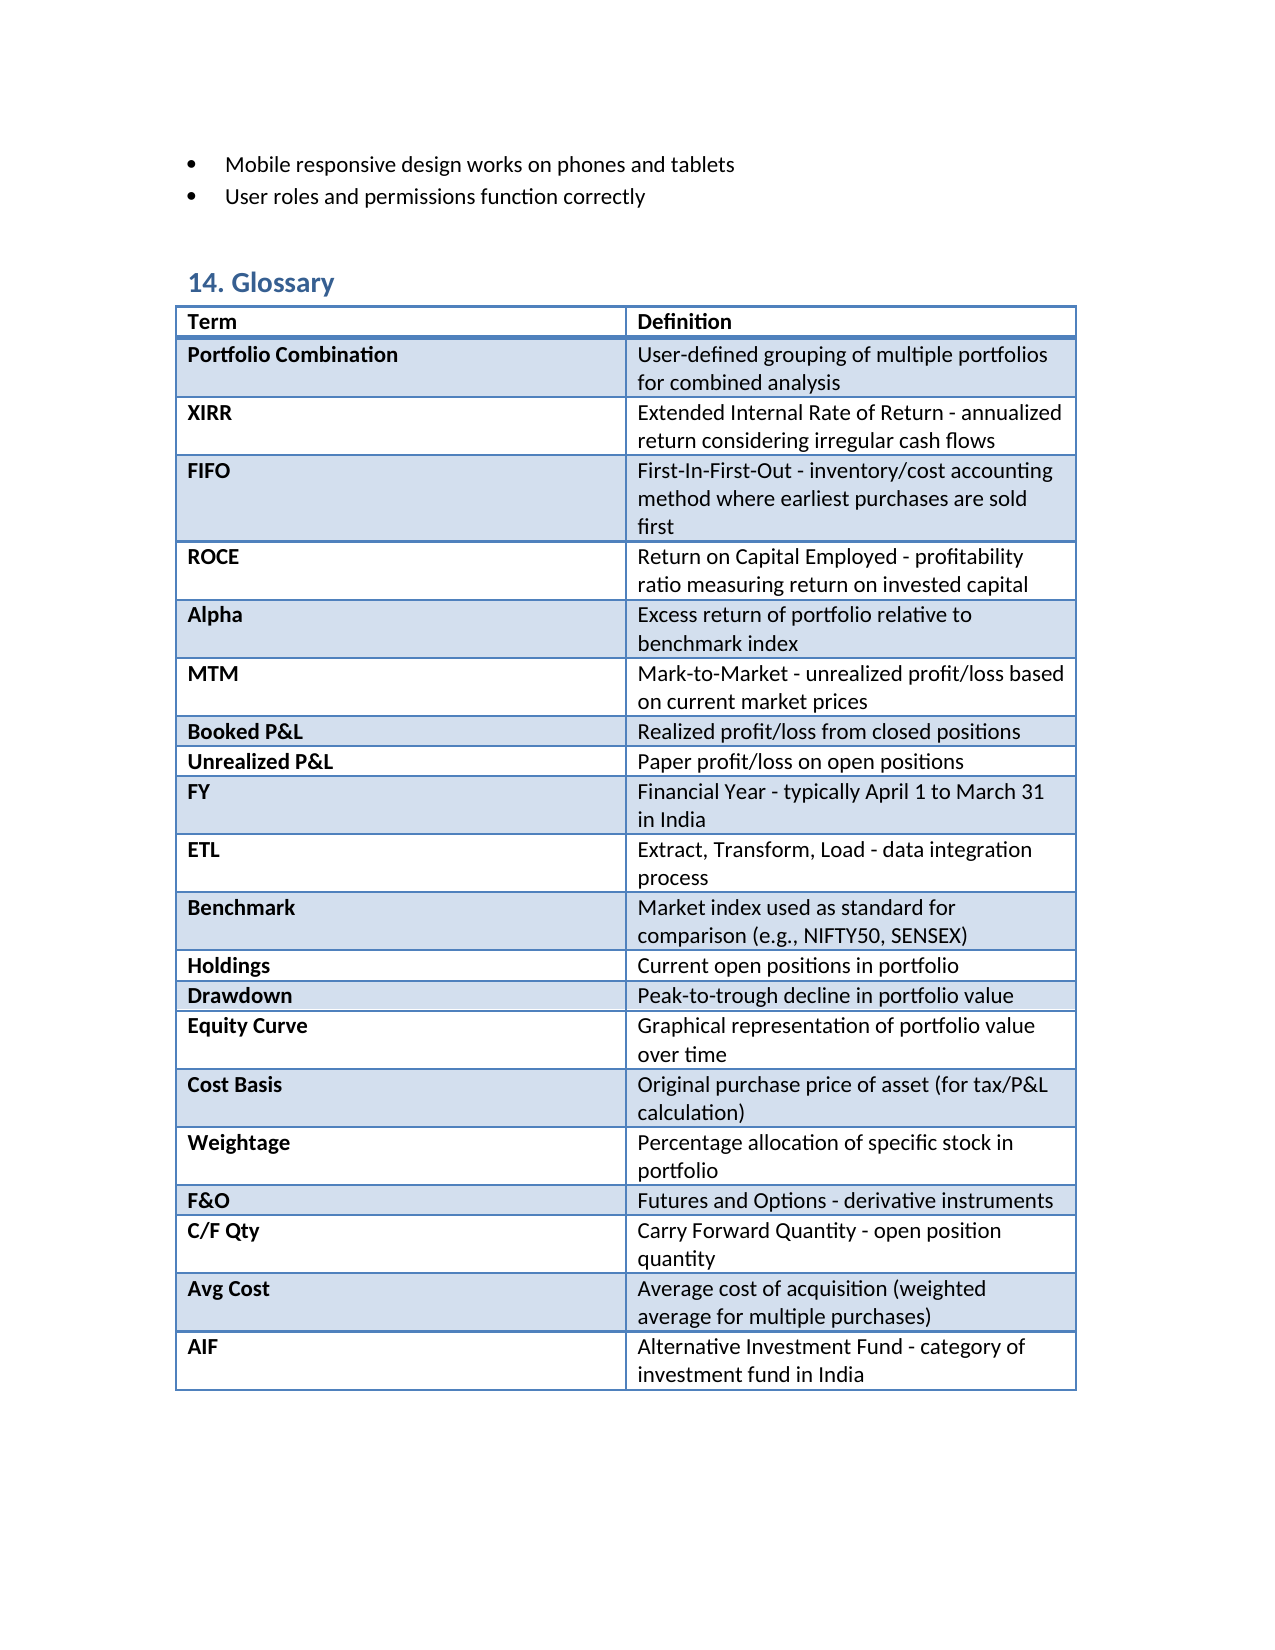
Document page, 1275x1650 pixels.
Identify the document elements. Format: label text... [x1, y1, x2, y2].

list User roles and permissions function correctly [187, 182, 1087, 210]
table_cell F&O [177, 1186, 625, 1214]
table_cell Holdings [177, 951, 625, 979]
table_cell Booked P&L [177, 717, 625, 745]
table_cell ETL [177, 835, 625, 891]
table_cell Equity Curve [177, 1012, 625, 1068]
table_cell Market index used as standard for comparison (e.g., NIFTY50, SENSEX) [627, 893, 1075, 949]
table_cell Graphical representation of portfolio value over time [627, 1012, 1075, 1068]
table_cell Carry Forward Quantity - open position quantity [627, 1216, 1075, 1272]
table_cell C/F Qty [177, 1216, 625, 1272]
table_cell FY [177, 777, 625, 833]
table_cell Peak-to-trough decline in portfolio value [627, 982, 1075, 1009]
table_cell Futures and Options - derivative instruments [627, 1186, 1075, 1214]
table_cell User-defined grouping of multiple portfolios for combined analysis [627, 340, 1075, 396]
table_cell Current open positions in portfolio [627, 951, 1075, 979]
table_header Definition [627, 308, 1075, 335]
table_cell XIRR [177, 398, 625, 454]
table_cell Weightage [177, 1128, 625, 1184]
table_cell Paper profit/loss on open positions [627, 747, 1075, 775]
table_cell Financial Year - typically April 1 to March 31 in India [627, 777, 1075, 833]
table_cell Excess return of portfolio relative to benchmark index [627, 601, 1075, 657]
table_cell Avg Cost [177, 1274, 625, 1330]
table_cell Unrealized P&L [177, 747, 625, 775]
table_cell FIFO [177, 456, 625, 540]
table_cell Drawdown [177, 982, 625, 1009]
table_cell AIF [177, 1333, 625, 1388]
table_cell Percentage allocation of specific stock in portfolio [627, 1128, 1075, 1184]
table_cell First-In-First-Out - inventory/cost accounting method where earliest purchases are sold first [627, 456, 1075, 540]
table_cell MTM [177, 659, 625, 715]
table_cell Cost Basis [177, 1070, 625, 1126]
table_header Term [177, 308, 625, 335]
table_cell Alternative Investment Fund - category of investment fund in India [627, 1333, 1075, 1388]
subtitle 14. Glossary [187, 264, 1087, 300]
table_cell Portfolio Combination [177, 340, 625, 396]
table_cell Alpha [177, 601, 625, 657]
table_cell ROCE [177, 543, 625, 598]
table_cell Extended Internal Rate of Return - annualized return considering irregular cash flows [627, 398, 1075, 454]
table_cell Extract, Transform, Load - data integration process [627, 835, 1075, 891]
list Mobile responsive design works on phones and tablets [187, 150, 1087, 178]
table_cell Return on Capital Employed - profitability ratio measuring return on invested capital [627, 543, 1075, 598]
table_cell Average cost of acquisition (weighted average for multiple purchases) [627, 1274, 1075, 1330]
table_cell Mark-to-Market - unrealized profit/loss based on current market prices [627, 659, 1075, 715]
table_cell Benchmark [177, 893, 625, 949]
table_cell Original purchase price of asset (for tax/P&L calculation) [627, 1070, 1075, 1126]
table_cell Realized profit/loss from closed positions [627, 717, 1075, 745]
